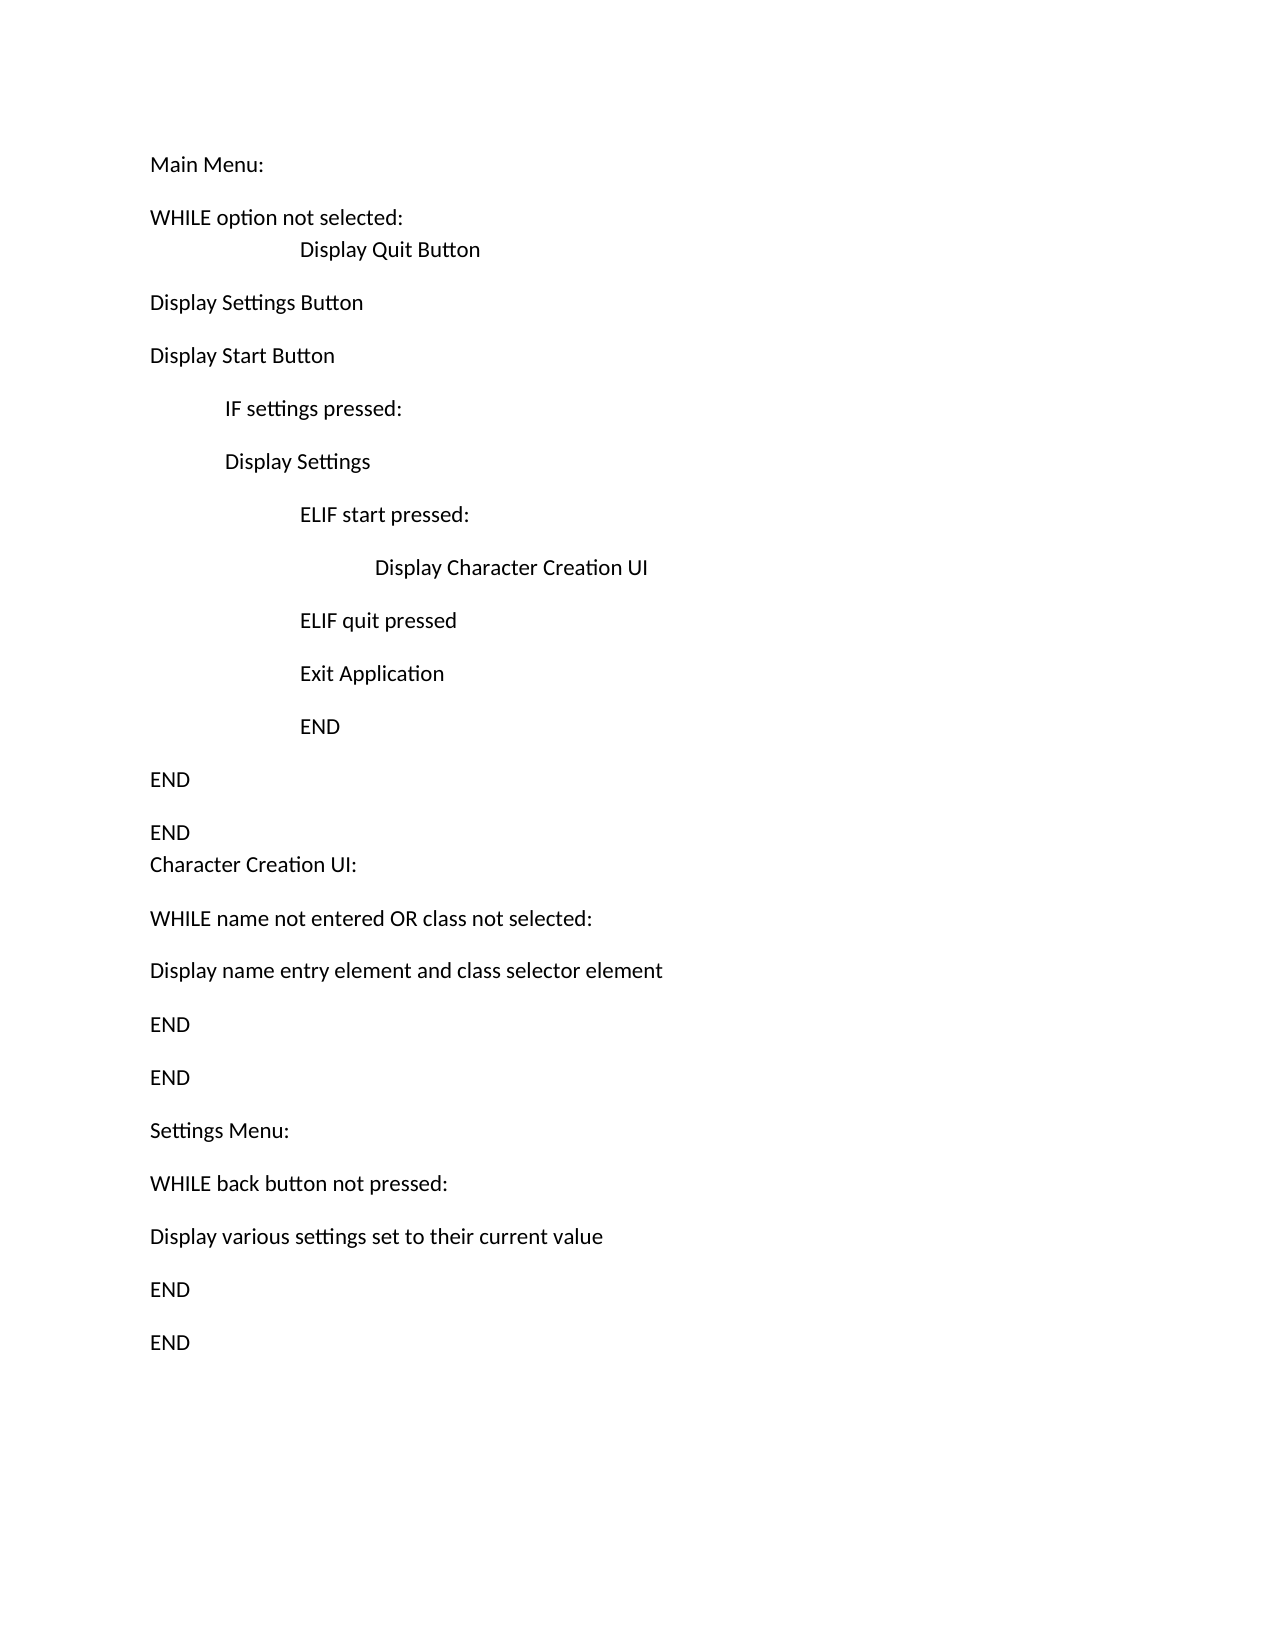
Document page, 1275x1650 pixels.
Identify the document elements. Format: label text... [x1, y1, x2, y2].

text END [150, 1010, 1125, 1038]
text IF settings pressed: [225, 394, 1125, 422]
text WHILE name not entered OR class not selected: [150, 904, 1125, 932]
text Display name entry element and class selector element [150, 957, 1125, 985]
text Display Start Button [150, 341, 1125, 369]
text WHILE option not selected: Display Quit Button [150, 203, 1125, 263]
text ELIF quit pressed [300, 606, 1125, 634]
text END [150, 765, 1125, 793]
text Display Character Creation UI [375, 553, 1125, 581]
text Main Menu: [150, 150, 1125, 178]
text Display various settings set to their current value [150, 1222, 1125, 1250]
text Display Settings Button [150, 288, 1125, 316]
text Exit Application [300, 659, 1125, 687]
text END [300, 712, 1125, 740]
text END [150, 1328, 1125, 1356]
text WHILE back button not pressed: [150, 1169, 1125, 1197]
text Settings Menu: [150, 1116, 1125, 1144]
text Display Settings [225, 447, 1125, 475]
text ELIF start pressed: [225, 500, 1125, 528]
text END Character Creation UI: [150, 818, 1125, 879]
text END [150, 1063, 1125, 1091]
text END [150, 1275, 1125, 1303]
